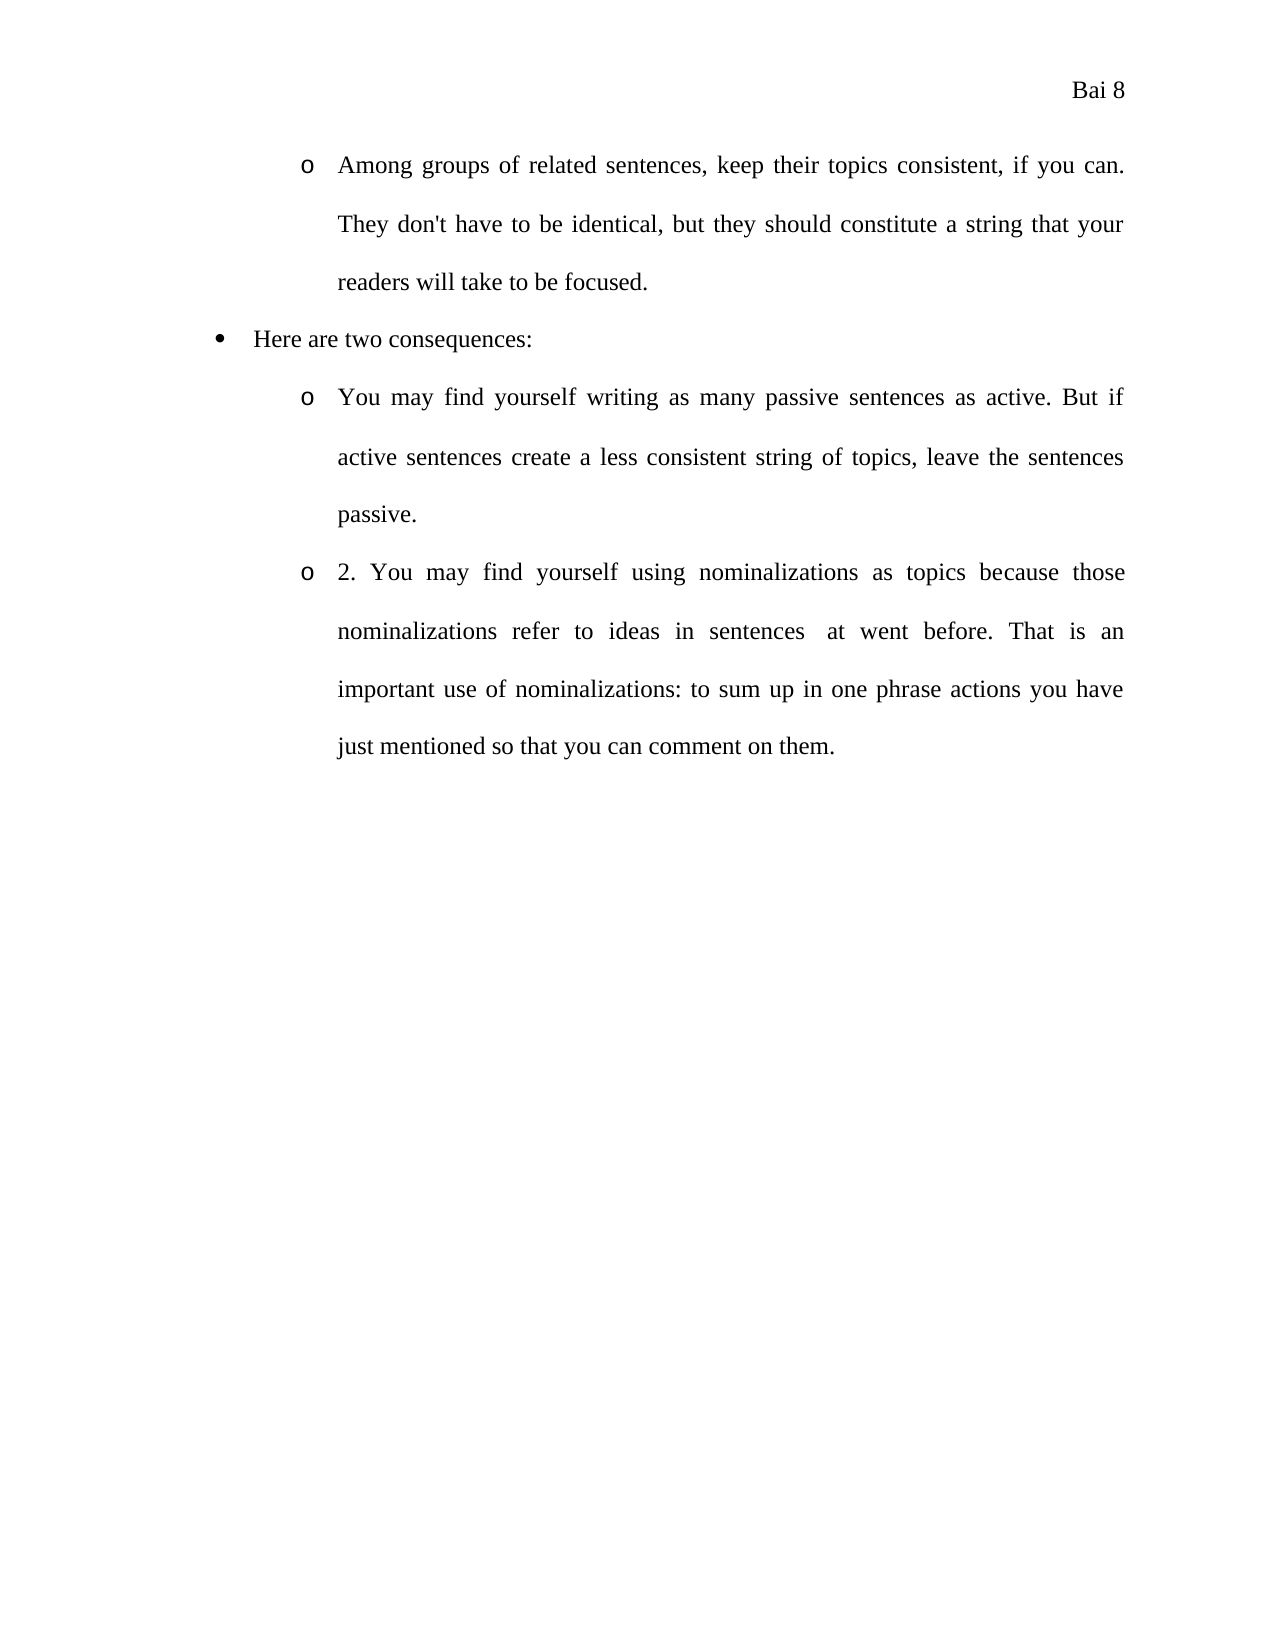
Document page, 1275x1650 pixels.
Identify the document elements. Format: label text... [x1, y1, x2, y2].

list 2. You may find yourself using nominalizations as topics because those nominalizations refer to ideas in sentences at went before. That is an important use of nominalizations: to sum up in one phrase actions you have just mentioned so that you can comment on them. [300, 557, 1125, 760]
list Here are two consequences: [216, 324, 1125, 353]
list You may find yourself writing as many passive sentences as active. But if active sentences create a less consistent string of topics, leave the sentences passive. [300, 382, 1125, 528]
list Among groups of related sentences, keep their topics consistent, if you can. They don't have to be identical, but they should constitute a string that your readers will take to be focused. [300, 150, 1125, 296]
